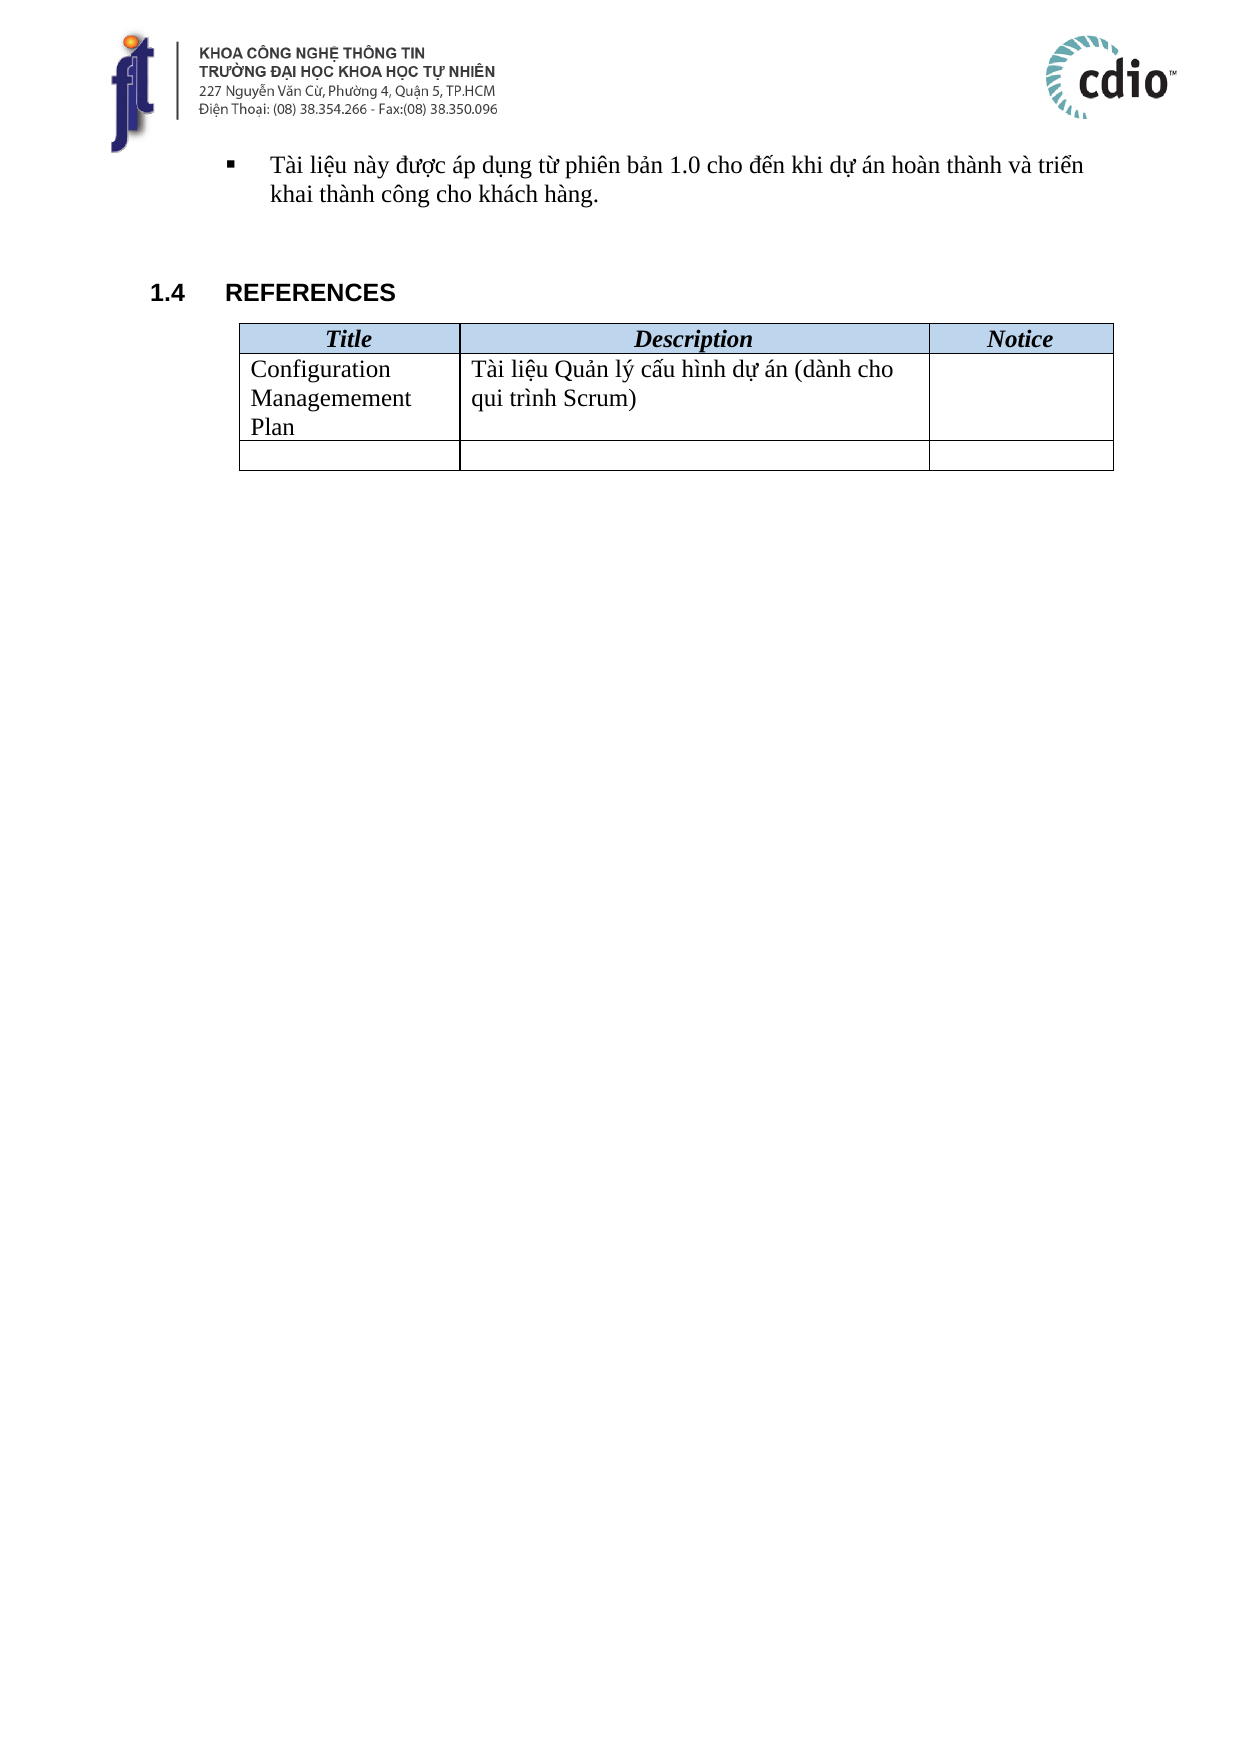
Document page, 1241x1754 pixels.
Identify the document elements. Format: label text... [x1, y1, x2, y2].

picture [89, 25, 1188, 175]
table_header Title [240, 324, 459, 353]
table_header Notice [930, 324, 1113, 353]
table_header Description [461, 324, 929, 353]
table_cell Tài liệu Quản lý cấu hình dự án (dành cho qui trình Scrum) [461, 354, 929, 440]
subtitle References [150, 278, 1090, 307]
table_cell [461, 441, 929, 470]
table_cell [240, 441, 459, 470]
table_cell Configuration Managemement Plan [240, 354, 459, 440]
table_cell [930, 441, 1113, 470]
table_cell [930, 354, 1113, 440]
text Tài liệu này được áp dụng từ phiên bản 1.0 cho đến khi dự án hoàn thành và triển khai thành công cho khách hàng. [225, 150, 1090, 207]
